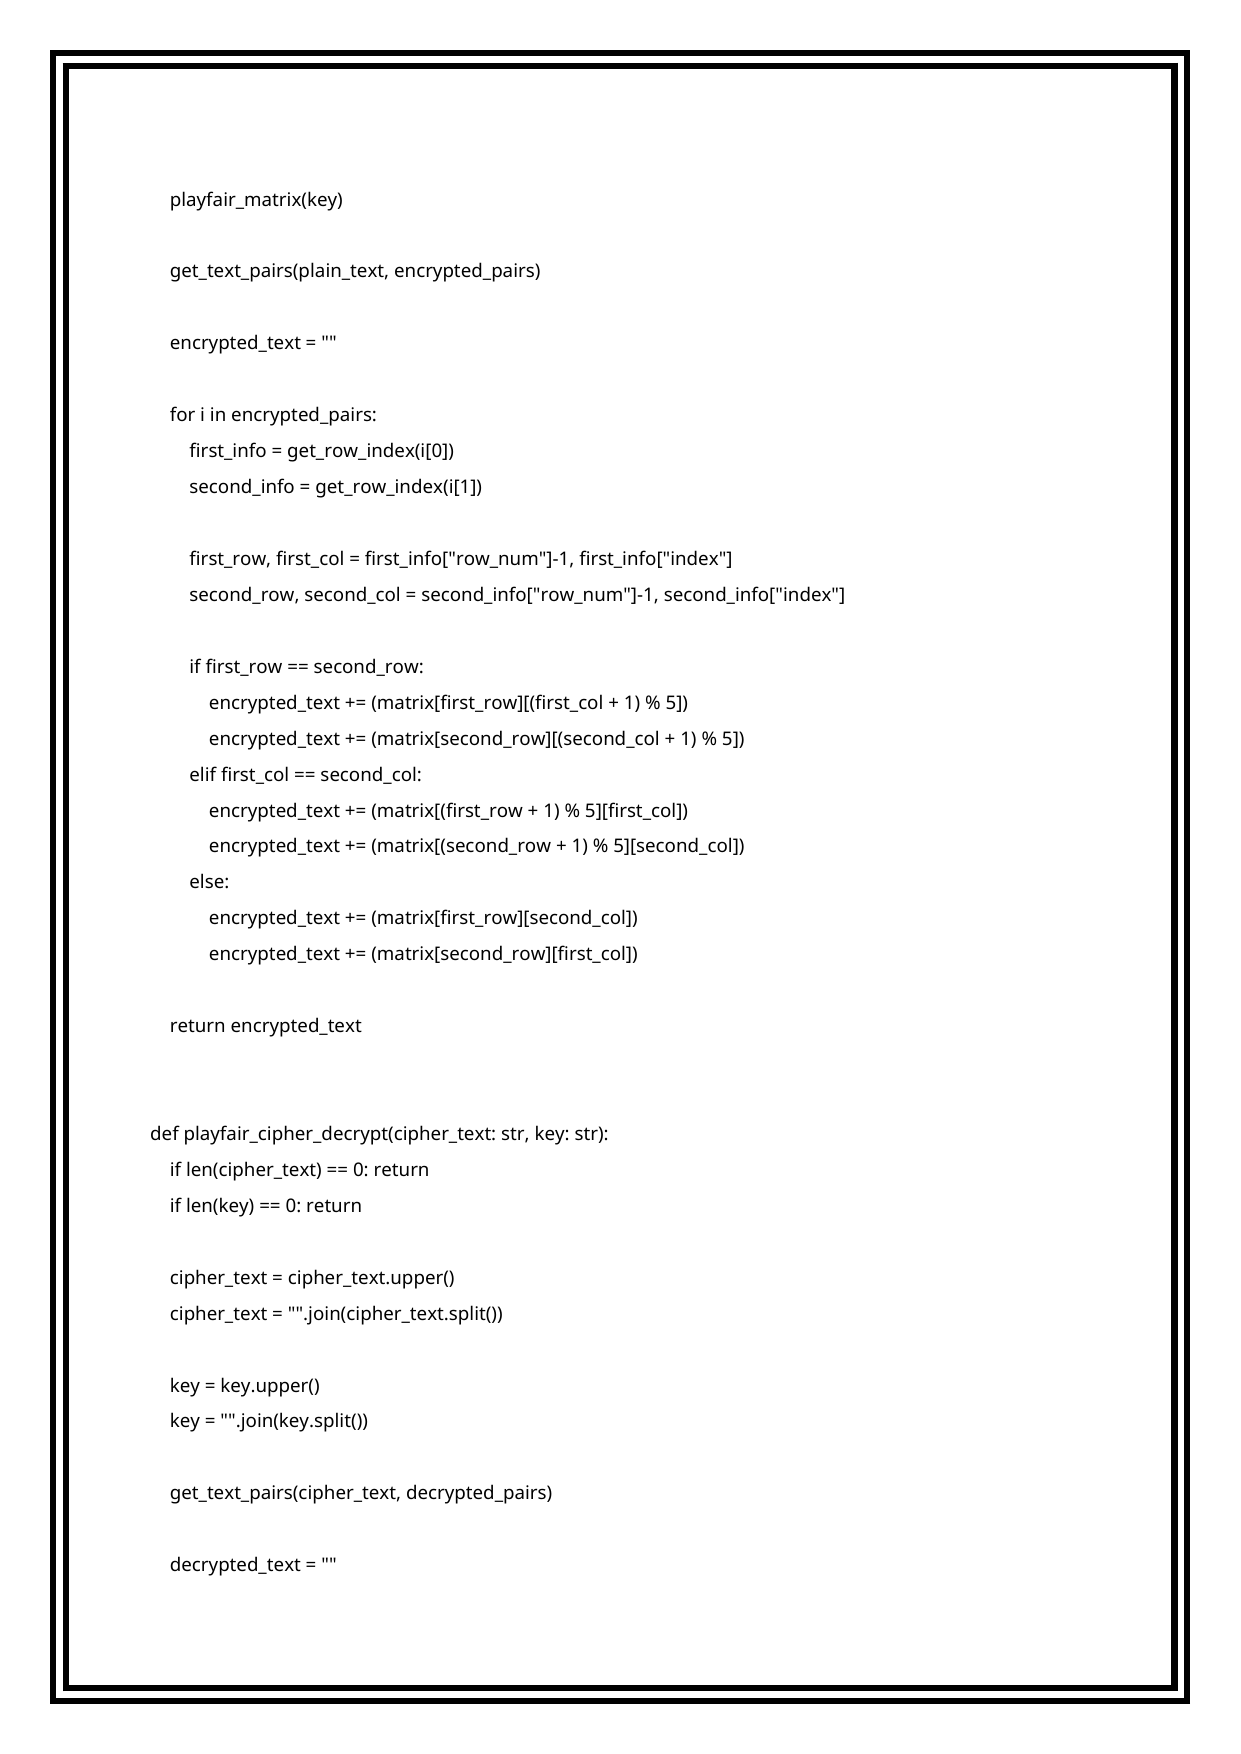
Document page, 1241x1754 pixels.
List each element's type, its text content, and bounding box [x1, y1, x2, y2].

text if len(key) == 0: return [150, 1192, 1090, 1218]
text key = key.upper() [150, 1372, 1090, 1397]
text if len(cipher_text) == 0: return [150, 1156, 1090, 1182]
text first_info = get_row_index(i[0]) [150, 437, 1090, 463]
text encrypted_text = "" [150, 330, 1090, 355]
text encrypted_text += (matrix[first_row][second_col]) [150, 905, 1090, 930]
text encrypted_text += (matrix[(first_row + 1) % 5][first_col]) [150, 797, 1090, 822]
text key = "".join(key.split()) [150, 1408, 1090, 1433]
text playfair_matrix(key) [150, 186, 1090, 211]
text first_row, first_col = first_info["row_num"]-1, first_info["index"] [150, 545, 1090, 571]
text second_info = get_row_index(i[1]) [150, 473, 1090, 499]
text if first_row == second_row: [150, 653, 1090, 679]
text decrypted_text = "" [150, 1552, 1090, 1577]
text def playfair_cipher_decrypt(cipher_text: str, key: str): [150, 1120, 1090, 1146]
text cipher_text = cipher_text.upper() [150, 1264, 1090, 1289]
text for i in encrypted_pairs: [150, 402, 1090, 427]
text encrypted_text += (matrix[second_row][first_col]) [150, 941, 1090, 966]
text encrypted_text += (matrix[(second_row + 1) % 5][second_col]) [150, 833, 1090, 858]
text get_text_pairs(plain_text, encrypted_pairs) [150, 258, 1090, 283]
text encrypted_text += (matrix[second_row][(second_col + 1) % 5]) [150, 725, 1090, 751]
text second_row, second_col = second_info["row_num"]-1, second_info["index"] [150, 581, 1090, 607]
text return encrypted_text [150, 1012, 1090, 1038]
text else: [150, 869, 1090, 894]
text encrypted_text += (matrix[first_row][(first_col + 1) % 5]) [150, 689, 1090, 714]
text cipher_text = "".join(cipher_text.split()) [150, 1300, 1090, 1326]
text elif first_col == second_col: [150, 761, 1090, 786]
text get_text_pairs(cipher_text, decrypted_pairs) [150, 1480, 1090, 1505]
